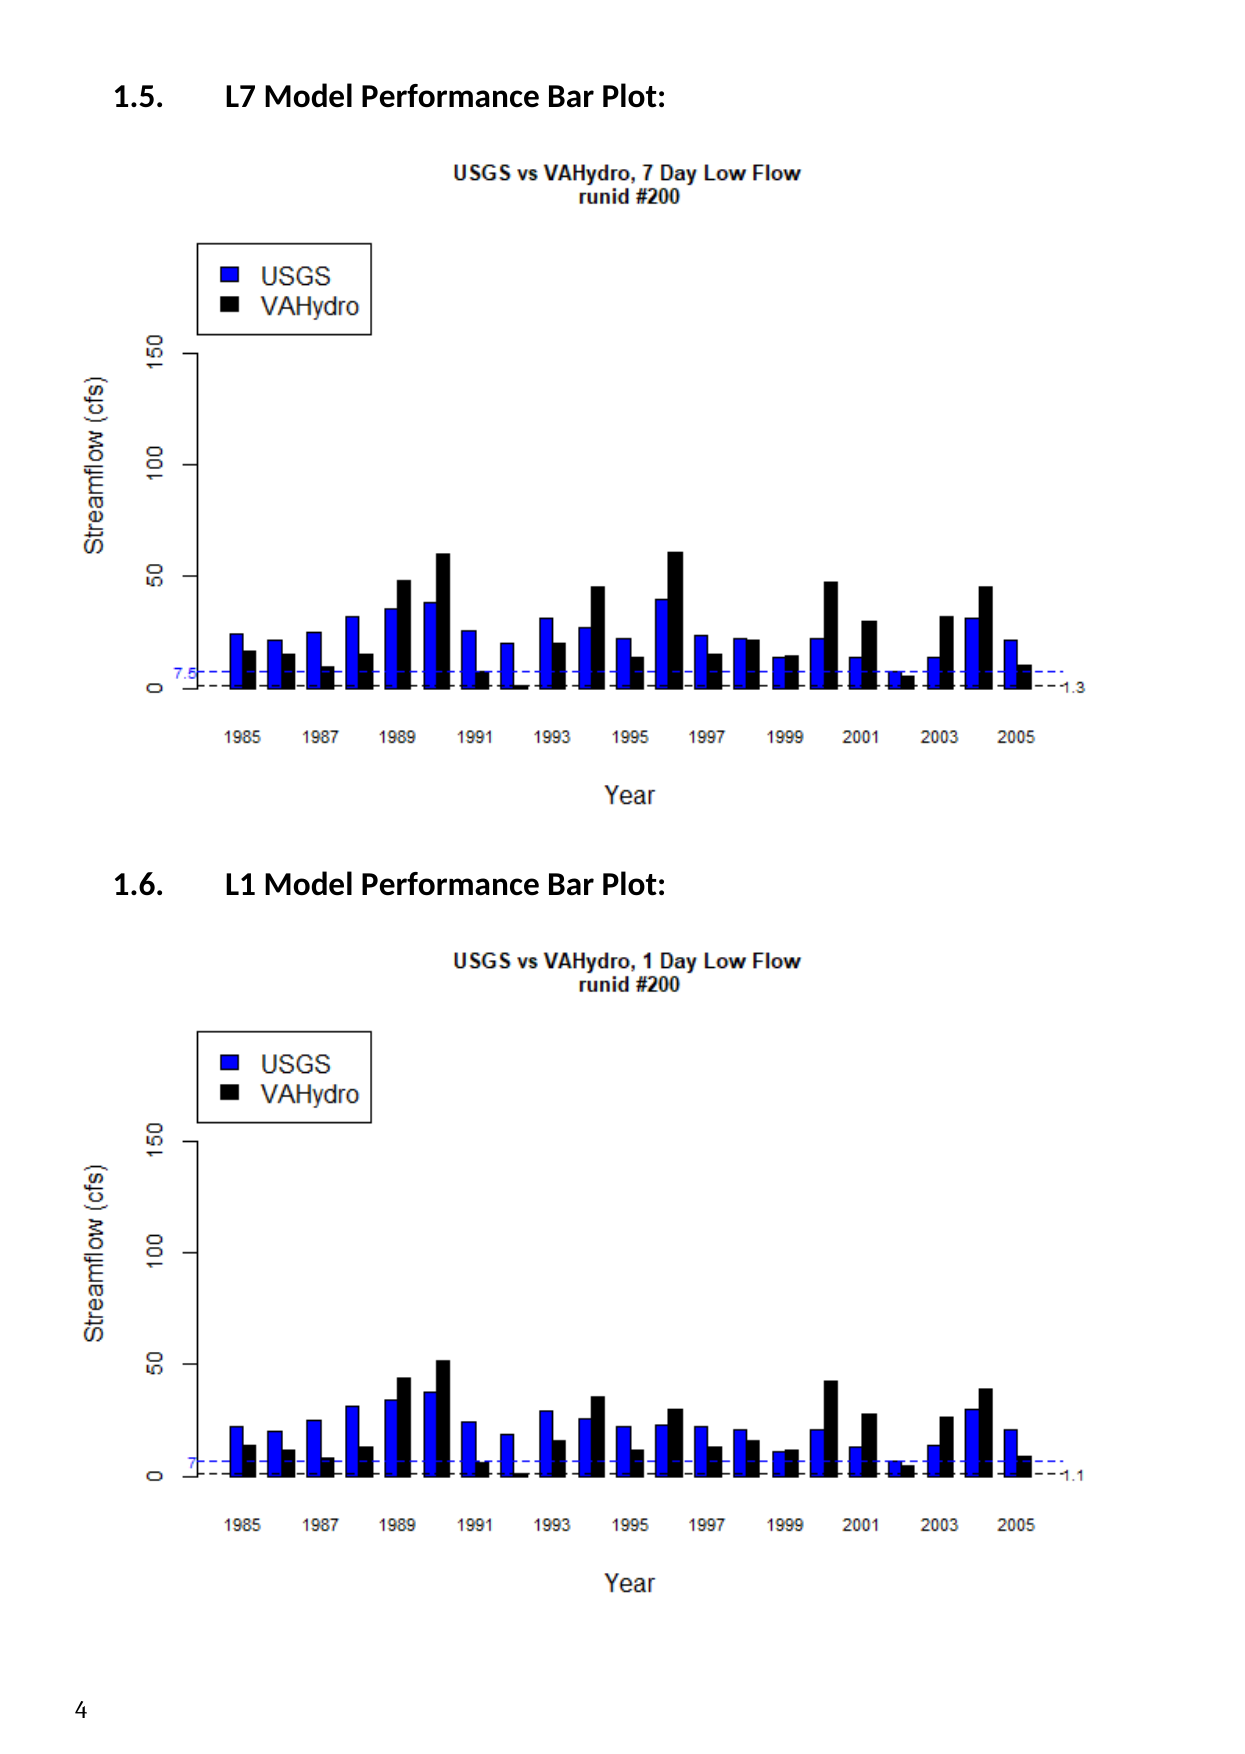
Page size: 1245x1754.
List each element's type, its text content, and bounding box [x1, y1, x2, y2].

picture [75, 909, 1125, 1630]
subtitle L7 Model Performance Bar Plot: [112, 75, 1095, 116]
picture [75, 122, 1125, 842]
subtitle L1 Model Performance Bar Plot: [112, 863, 1095, 903]
